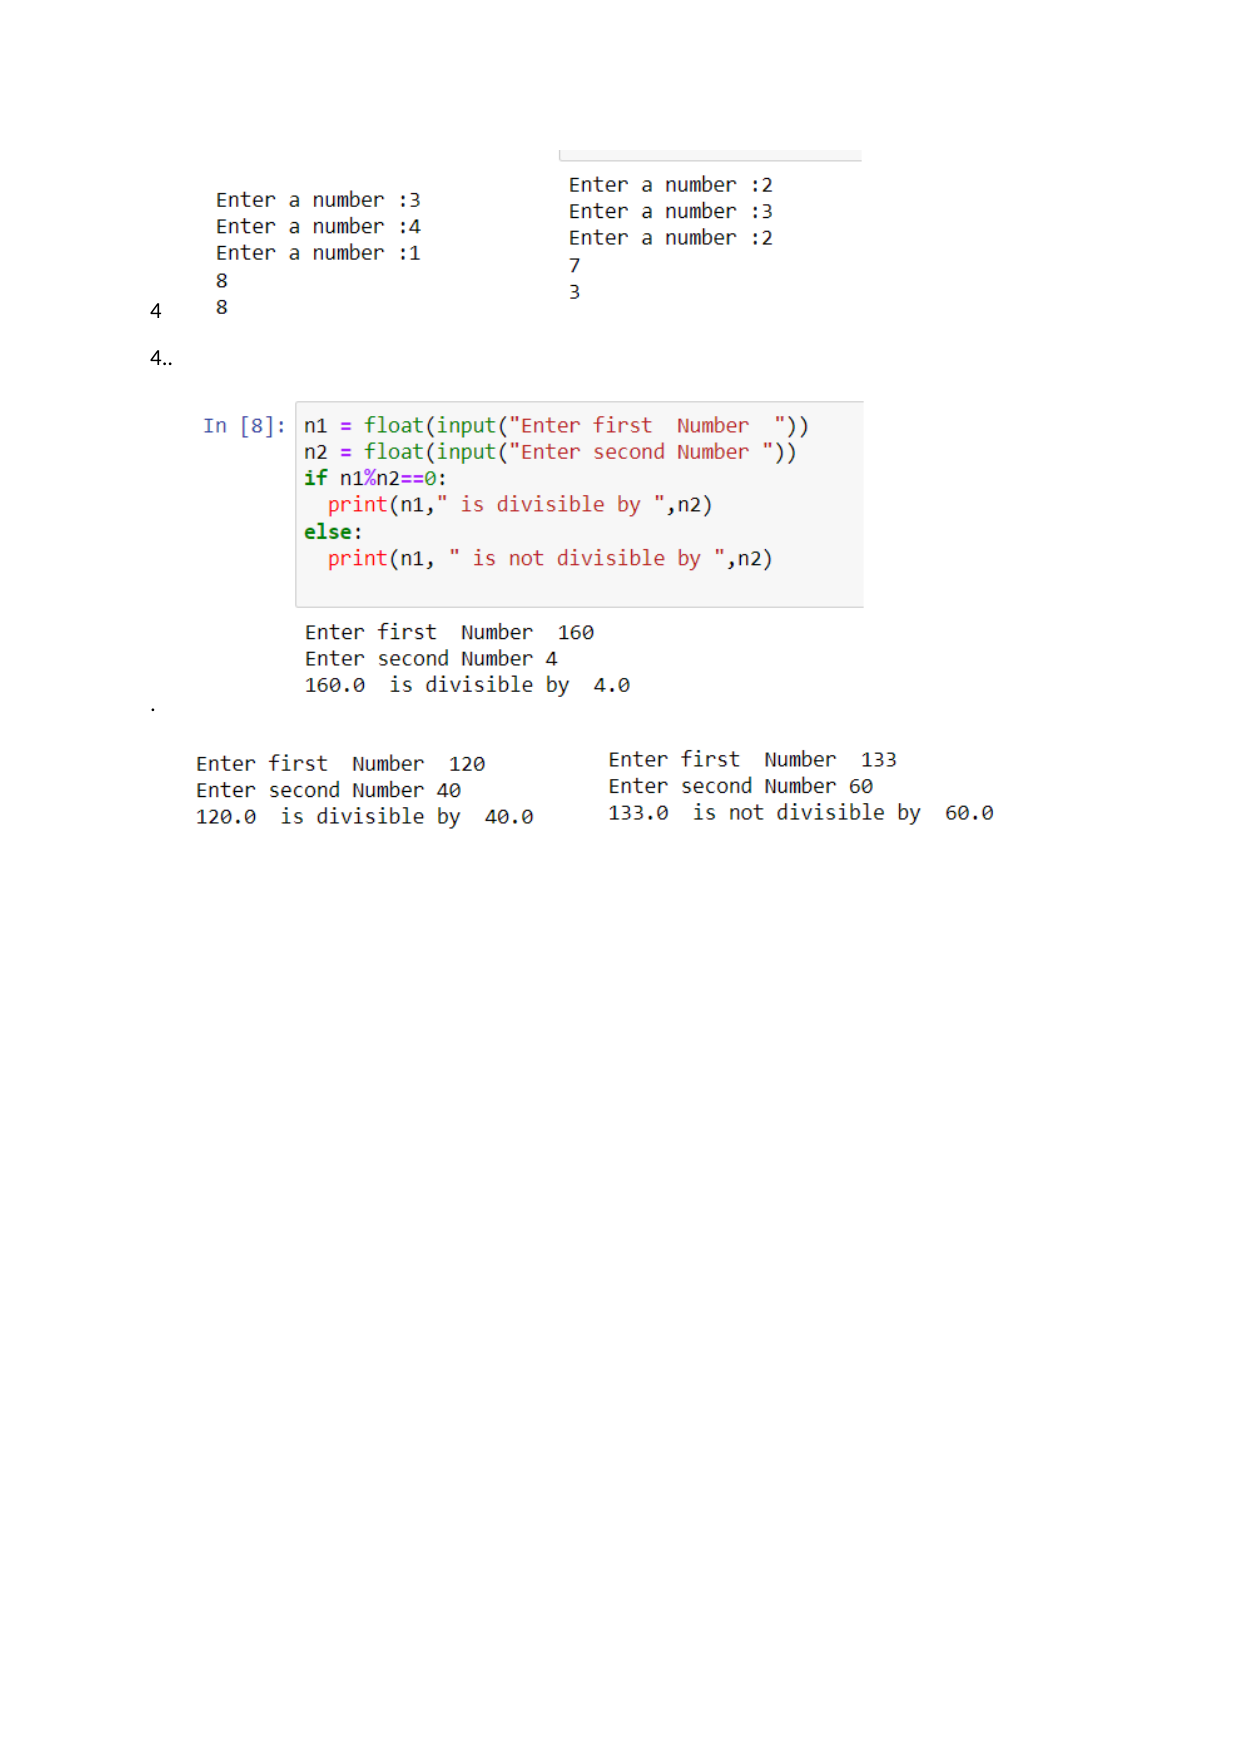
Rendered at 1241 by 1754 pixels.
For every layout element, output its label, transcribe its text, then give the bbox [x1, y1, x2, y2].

picture [161, 150, 862, 319]
picture [161, 390, 864, 712]
picture [150, 736, 1028, 845]
text 4.. [150, 343, 1090, 371]
